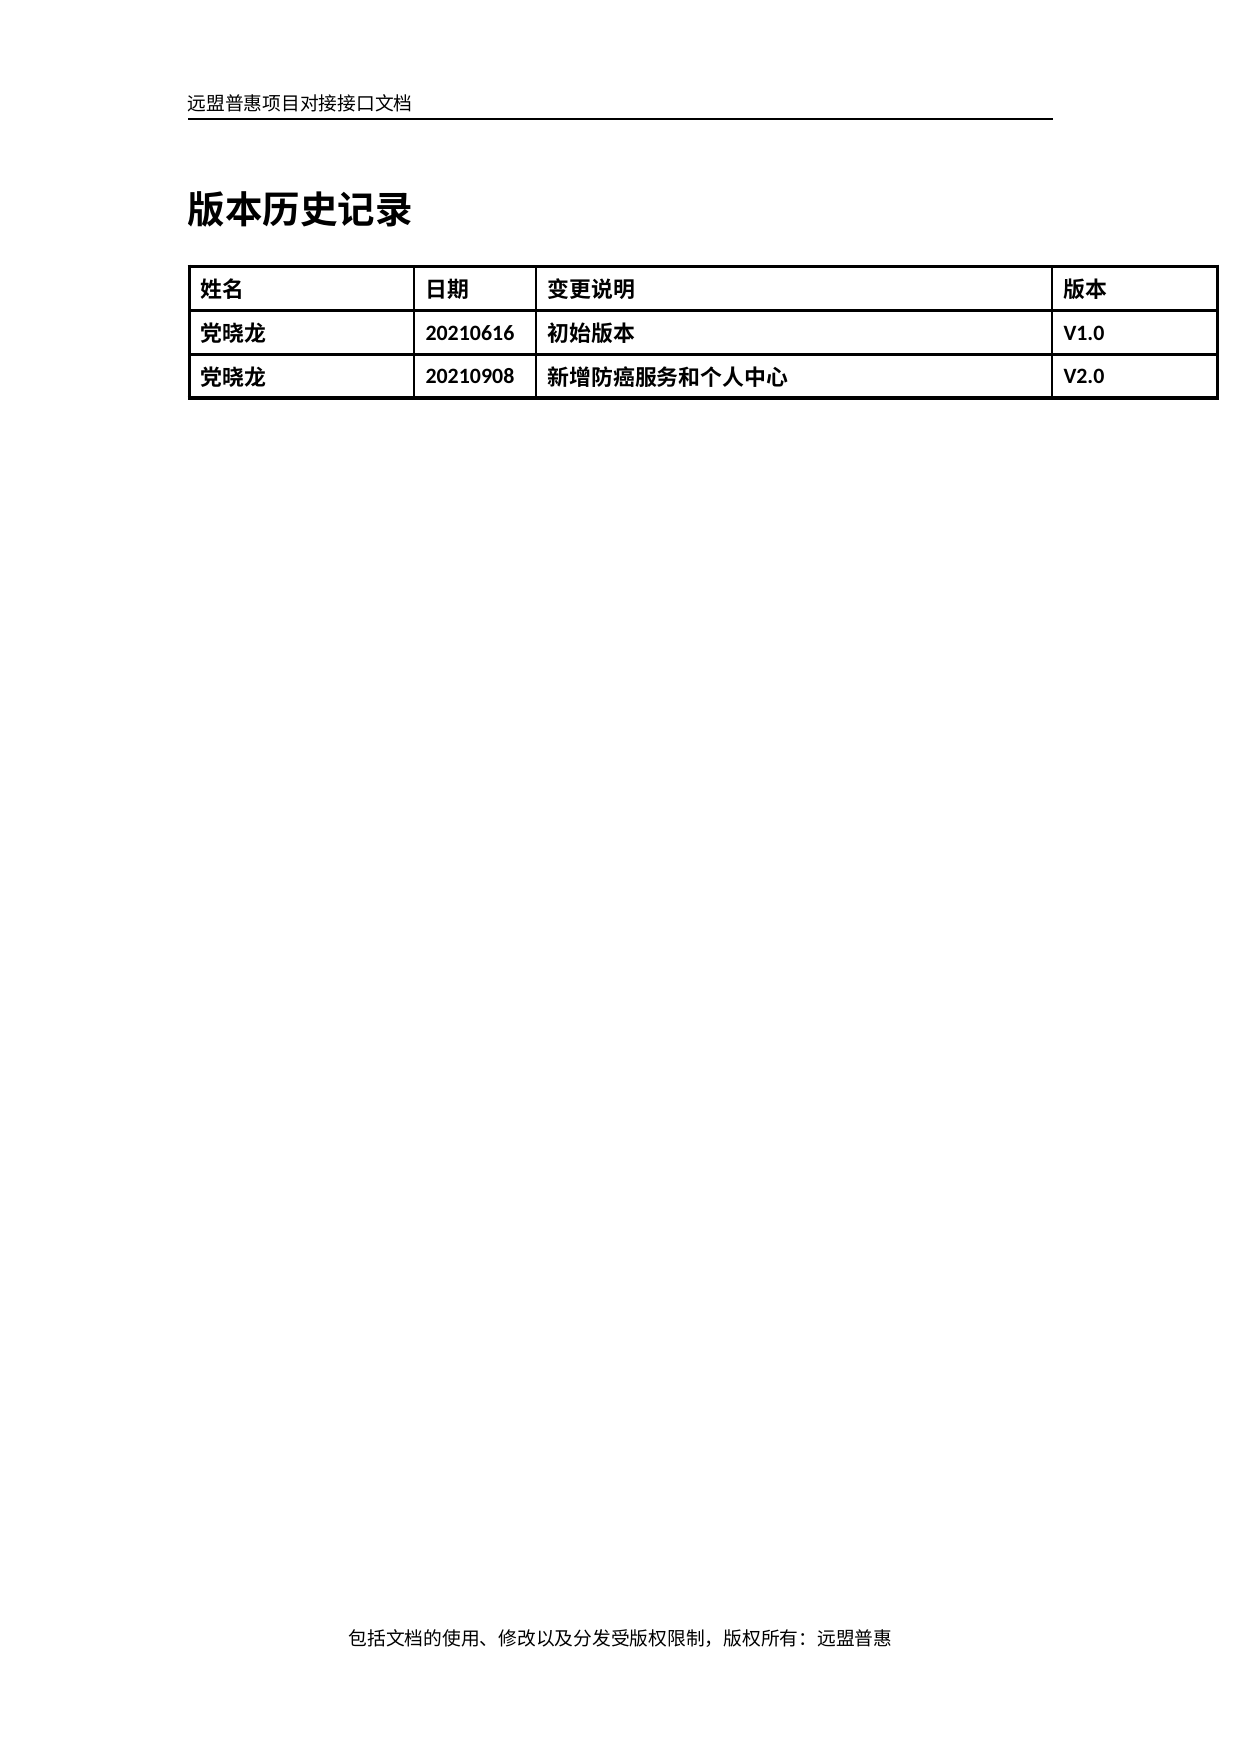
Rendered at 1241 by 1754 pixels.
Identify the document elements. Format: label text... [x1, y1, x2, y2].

table_cell V2.0 [1053, 356, 1216, 396]
table_cell 新增防癌服务和个人中心 [537, 356, 1051, 396]
table_cell 党晓龙 [191, 312, 413, 352]
table_cell 20210616 [415, 312, 535, 352]
table_header 版本 [1053, 268, 1216, 308]
table_cell 党晓龙 [191, 356, 413, 396]
table_header 姓名 [191, 268, 413, 308]
table_cell V1.0 [1053, 312, 1216, 352]
text 版本历史记录 [187, 174, 1053, 239]
table_cell 20210908 [415, 356, 535, 396]
table_header 变更说明 [537, 268, 1051, 308]
table_cell 初始版本 [537, 312, 1051, 352]
table_header 日期 [415, 268, 535, 308]
